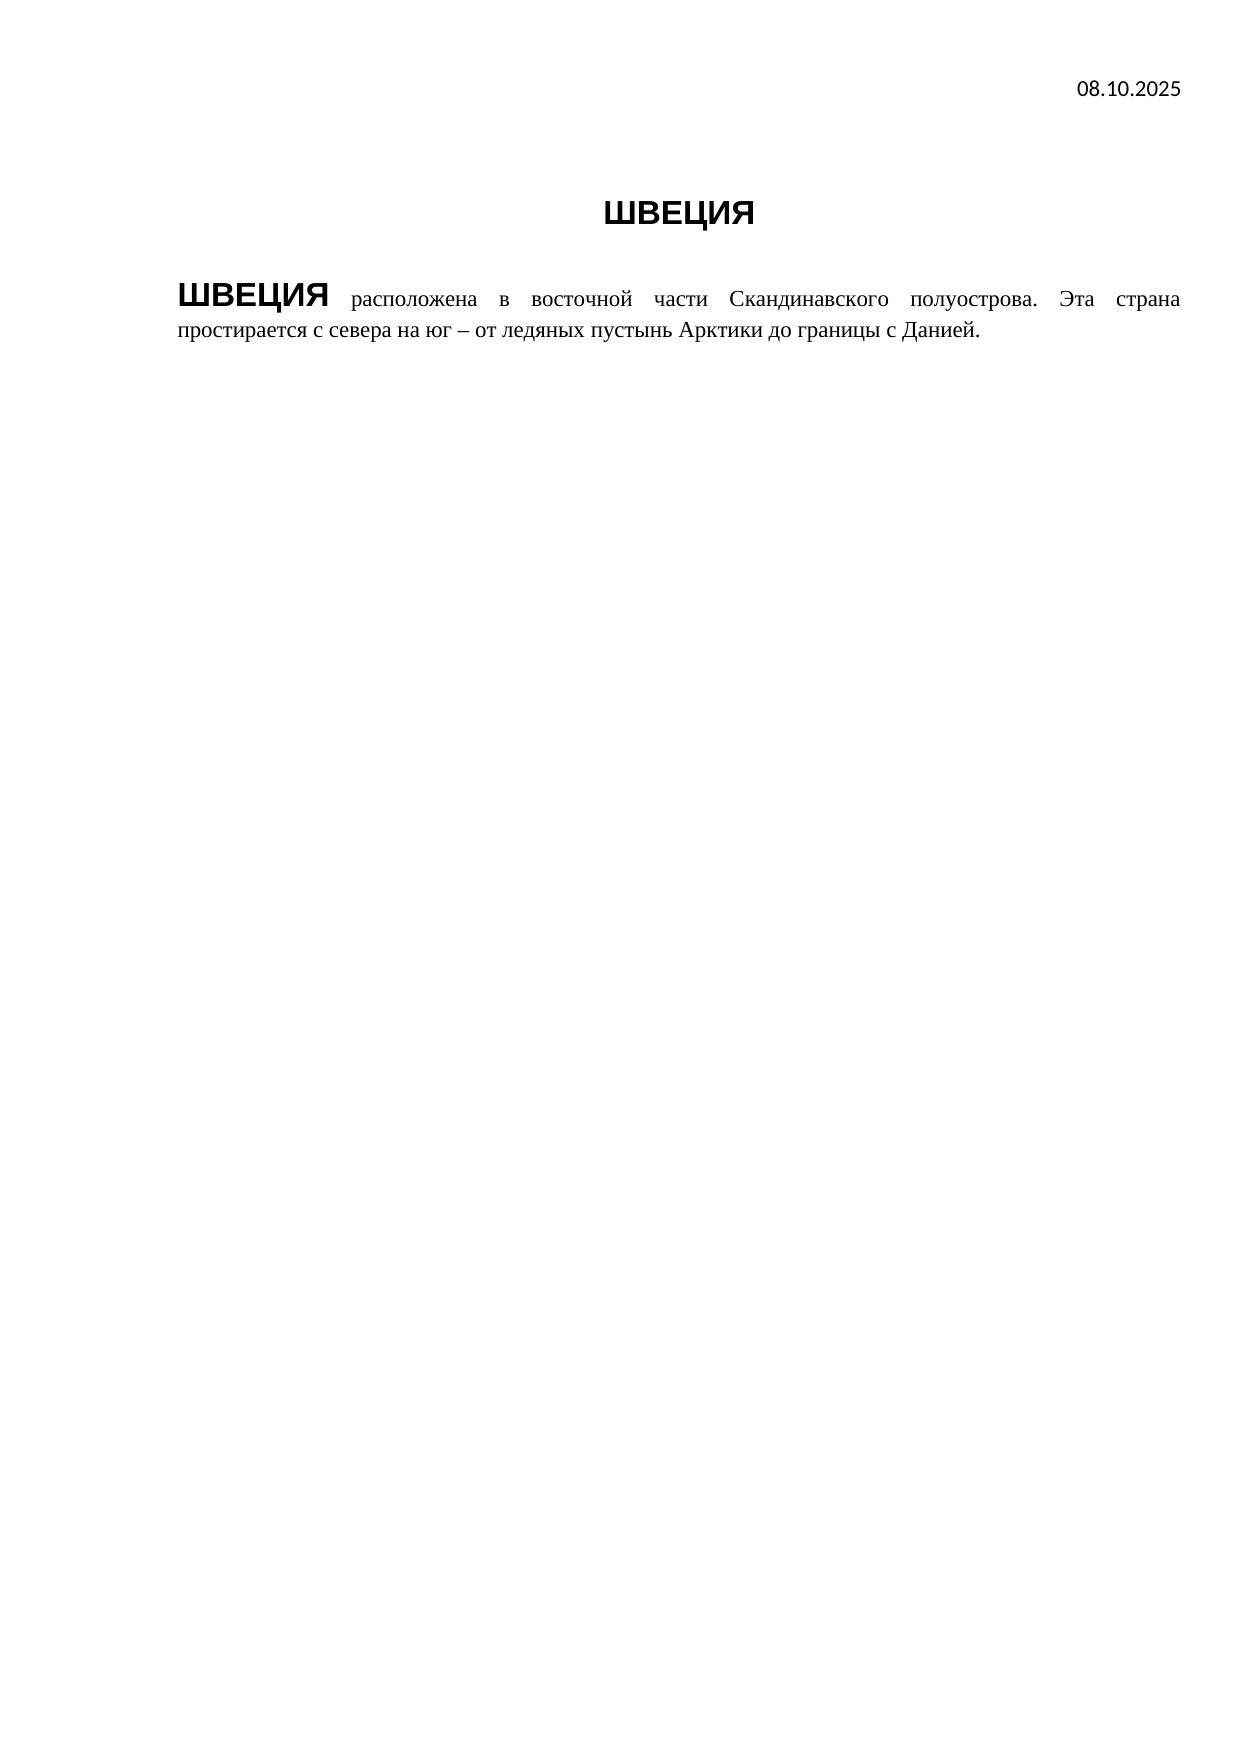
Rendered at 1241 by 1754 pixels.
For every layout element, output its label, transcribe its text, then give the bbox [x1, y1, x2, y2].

text Швеция расположена в восточной части Скандинавского полуострова. Эта страна простирается с севера на юг – от ледяных пустынь Арктики до границы с Данией. [177, 275, 1181, 342]
text Швеция [177, 193, 1181, 231]
